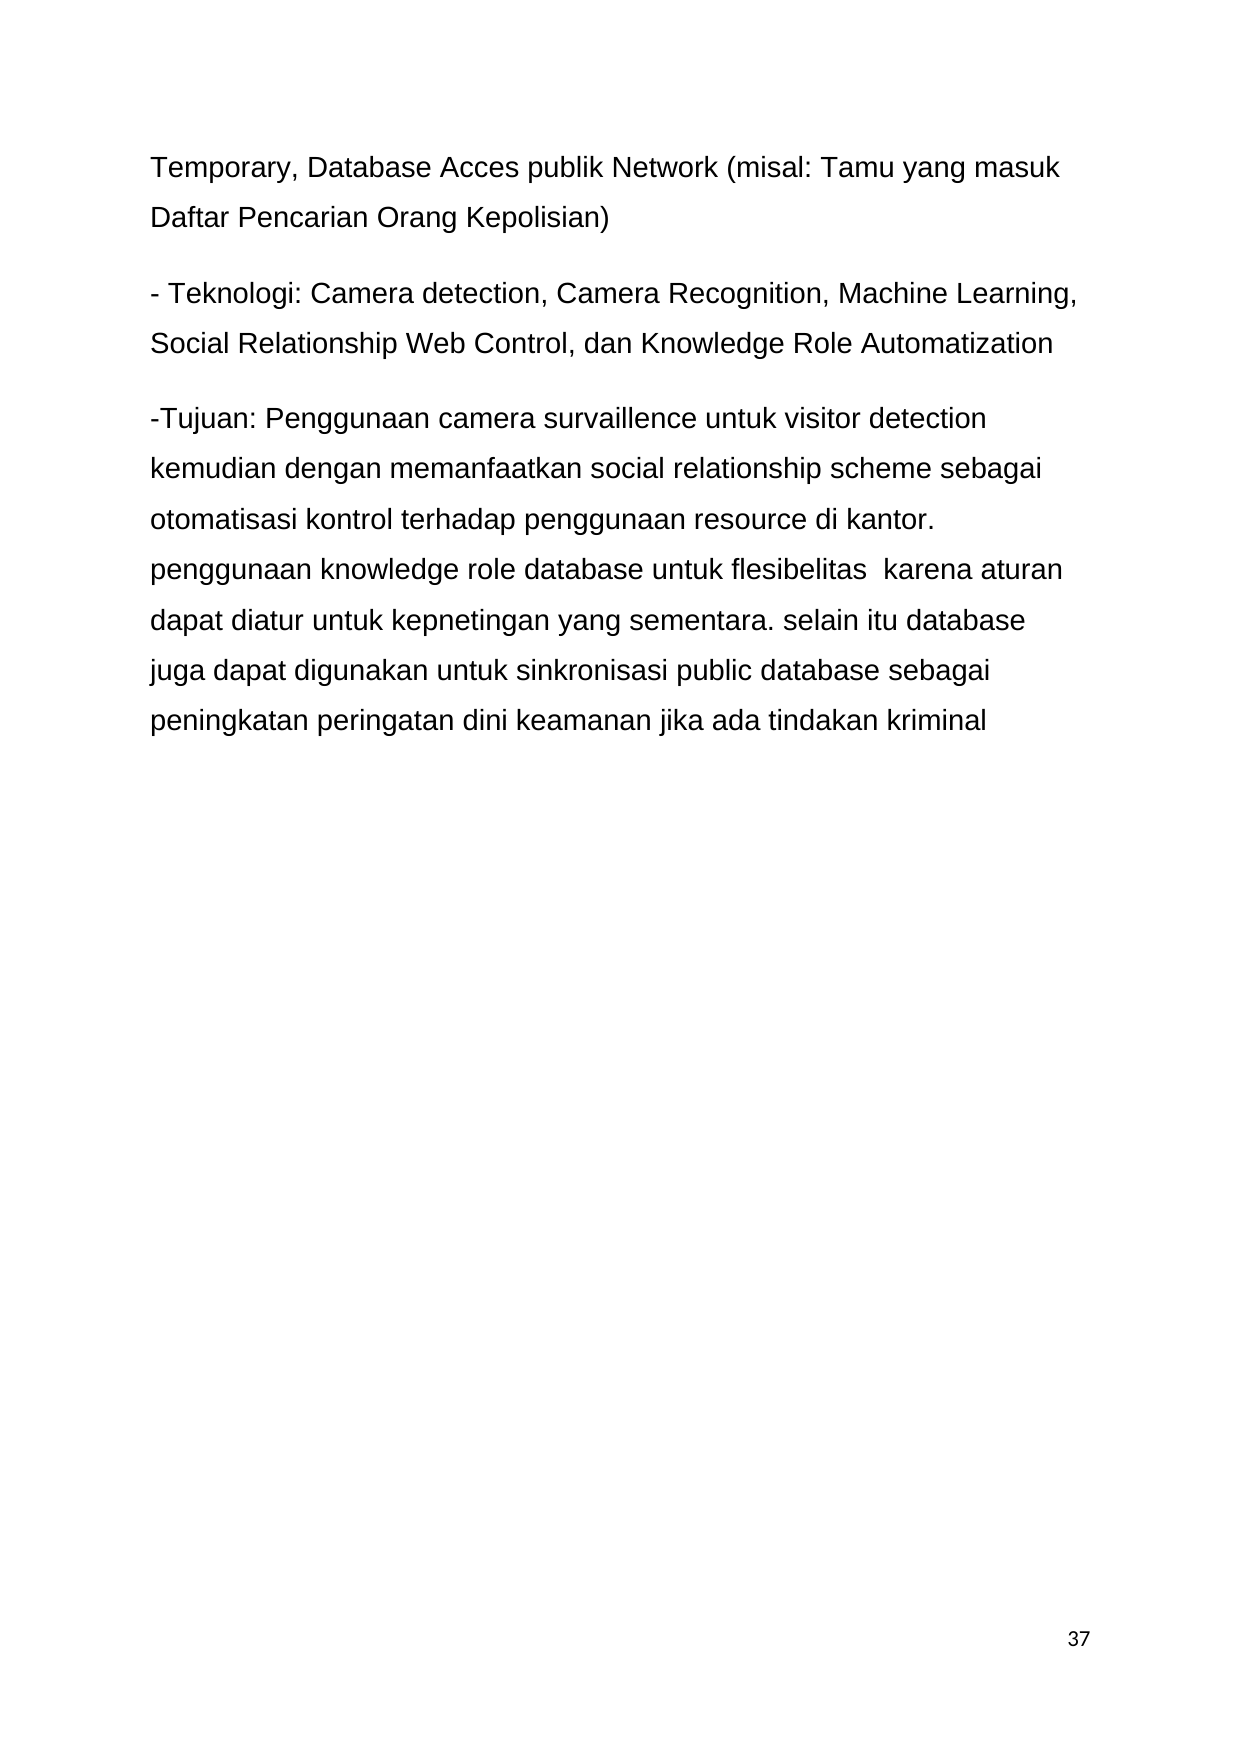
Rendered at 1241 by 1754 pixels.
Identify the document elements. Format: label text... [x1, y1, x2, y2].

text -Tujuan: Penggunaan camera survaillence untuk visitor detection kemudian dengan memanfaatkan social relationship scheme sebagai otomatisasi kontrol terhadap penggunaan resource di kantor. penggunaan knowledge role database untuk flesibelitas karena aturan dapat diatur untuk kepnetingan yang sementara. selain itu database juga dapat digunakan untuk sinkronisasi public database sebagai peningkatan peringatan dini keamanan jika ada tindakan kriminal [150, 401, 1090, 737]
text - Teknologi: Camera detection, Camera Recognition, Machine Learning, Social Relationship Web Control, dan Knowledge Role Automatization [150, 276, 1090, 359]
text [150, 150, 1090, 234]
